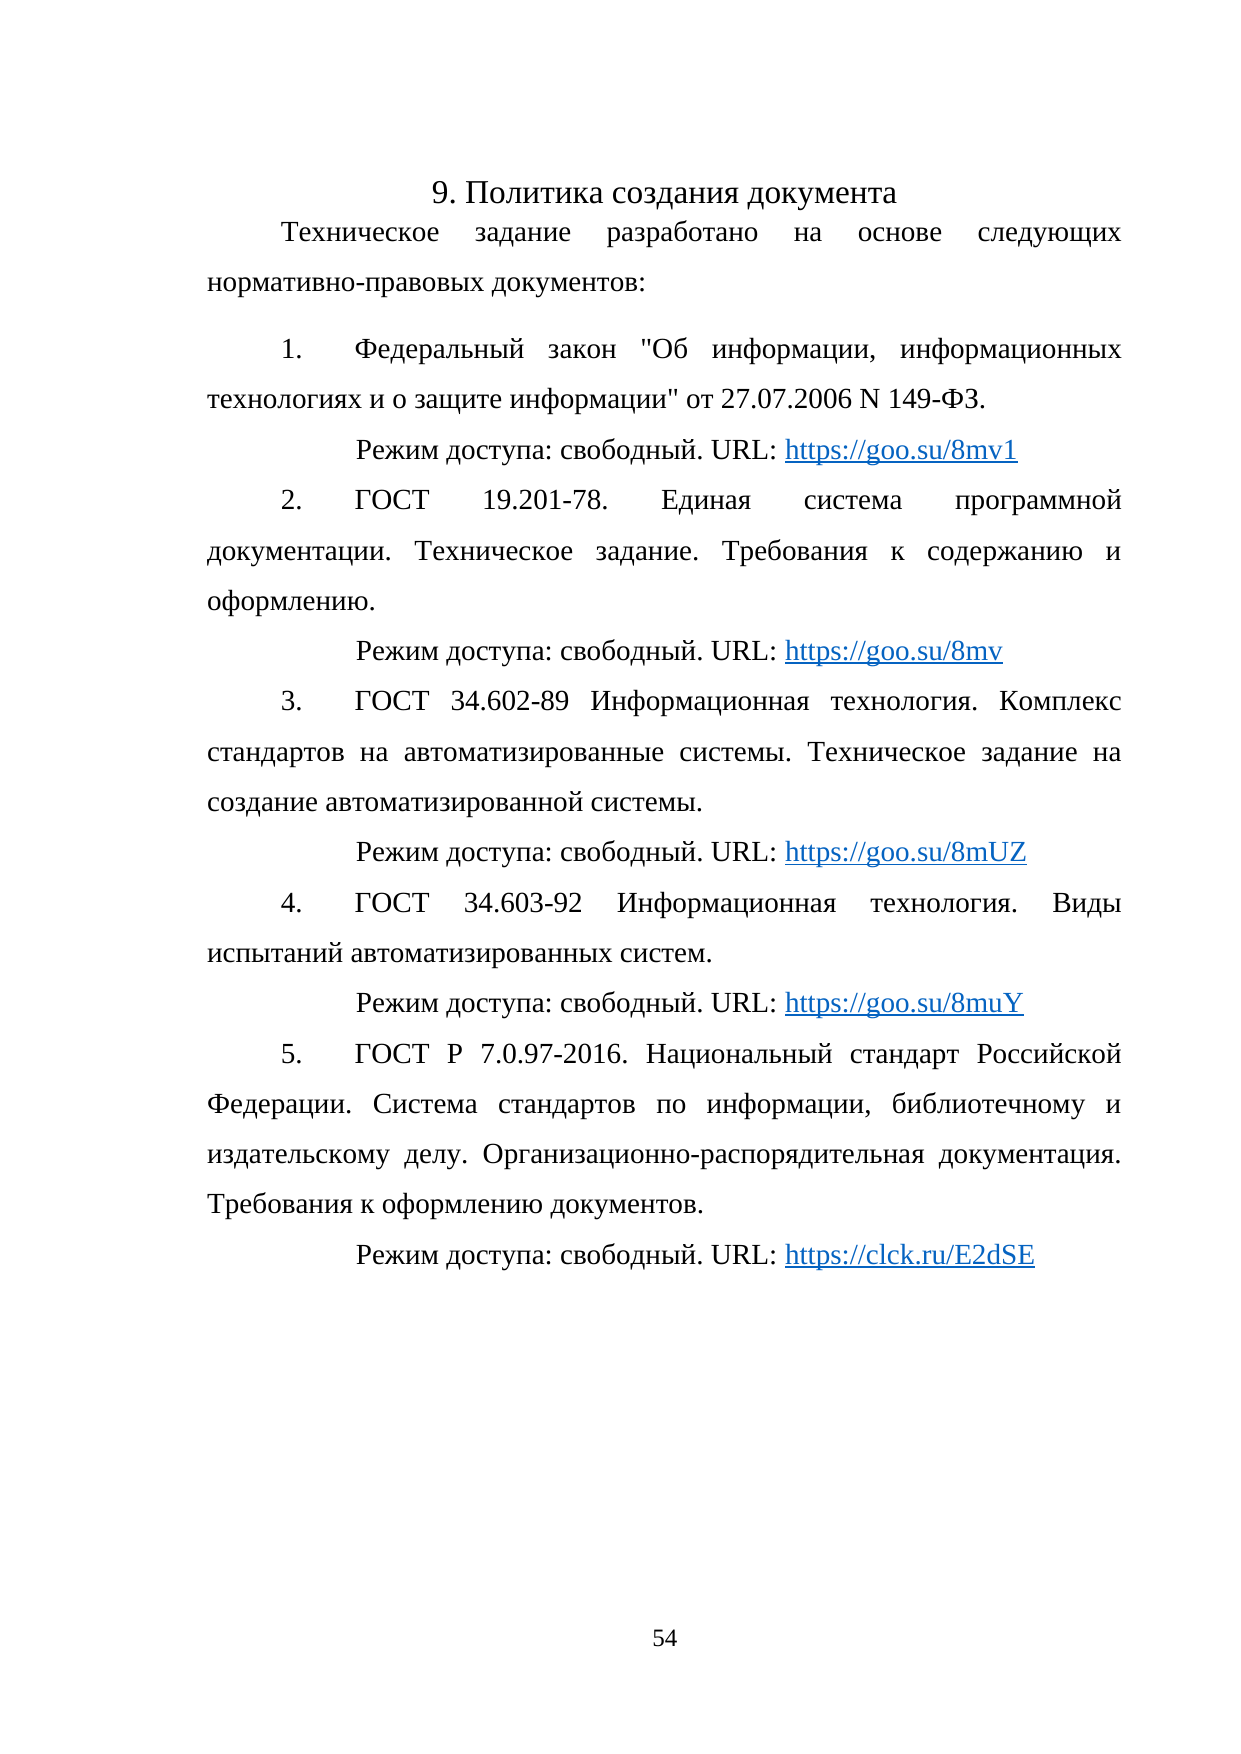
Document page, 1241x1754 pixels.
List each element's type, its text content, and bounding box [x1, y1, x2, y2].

text Техническое задание разработано на основе следующих нормативно-правовых документов: [207, 214, 1122, 298]
text Режим доступа: свободный. URL: https://clck.ru/E2dSE [282, 1237, 1122, 1271]
list ГОСТ 34.602-89 Информационная технология. Комплекс стандартов на автоматизированные системы. Техническое задание на создание автоматизированной системы. [207, 683, 1122, 818]
text Режим доступа: свободный. URL: https://goo.su/8mv1 [282, 432, 1122, 466]
text Режим доступа: свободный. URL: https://goo.su/8mUZ [282, 834, 1122, 868]
list ГОСТ 19.201-78. Единая система программной документации. Техническое задание. Требования к содержанию и оформлению. [207, 482, 1122, 616]
subtitle 9. Политика создания документа [207, 173, 1122, 211]
list Федеральный закон "Об информации, информационных технологиях и о защите информации" от 27.07.2006 N 149-ФЗ. [207, 331, 1122, 415]
list ГОСТ Р 7.0.97-2016. Национальный стандарт Российской Федерации. Система стандартов по информации, библиотечному и издательскому делу. Организационно-распорядительная документация. Требования к оформлению документов. [207, 1036, 1122, 1220]
text Режим доступа: свободный. URL: https://goo.su/8mv [282, 633, 1122, 667]
text Режим доступа: свободный. URL: https://goo.su/8muY [282, 985, 1122, 1019]
list ГОСТ 34.603-92 Информационная технология. Виды испытаний автоматизированных систем. [207, 885, 1122, 969]
